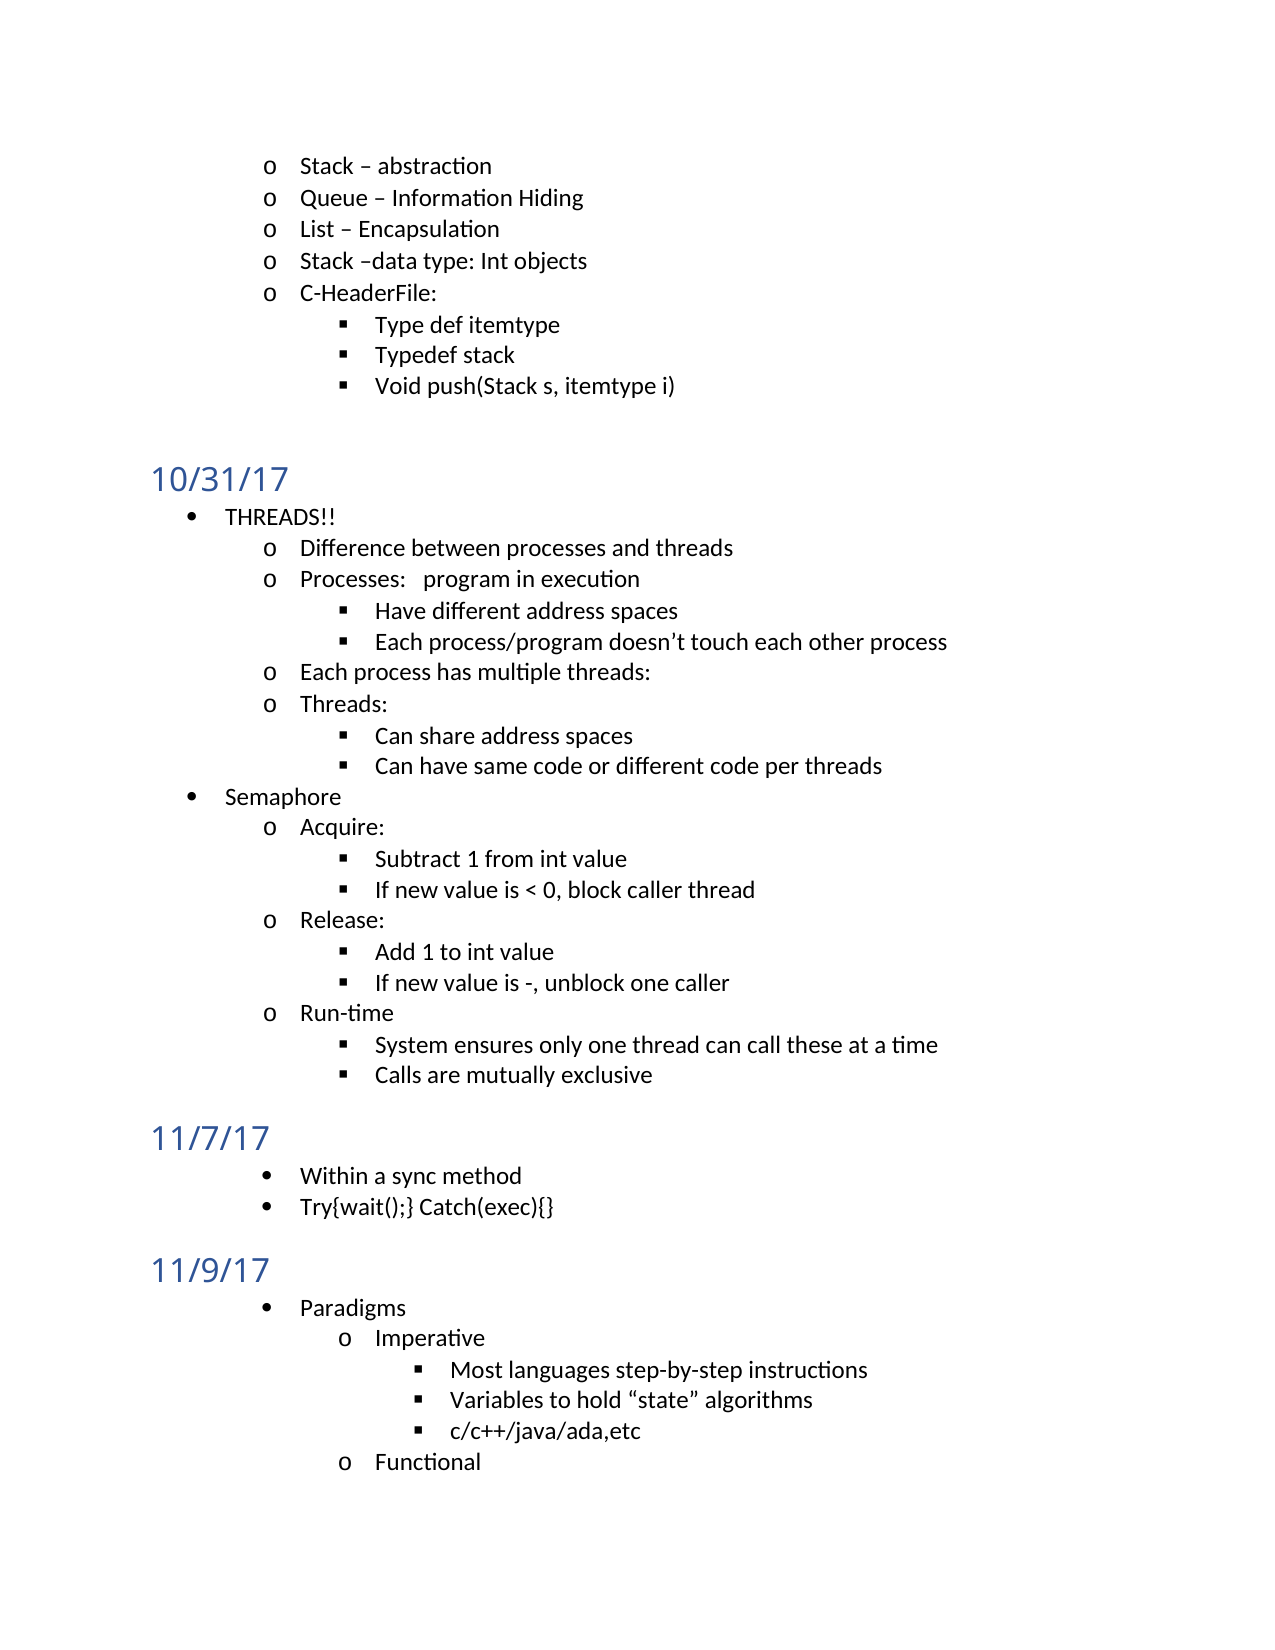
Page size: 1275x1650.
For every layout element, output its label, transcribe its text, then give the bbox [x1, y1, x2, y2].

list Each process/program doesn’t touch each other process [337, 626, 1125, 656]
list THREADS!! [187, 501, 1125, 532]
list Stack – abstraction [262, 150, 1125, 182]
list Threads: [262, 688, 1125, 720]
list Type def itemtype [337, 309, 1125, 339]
list Within a sync method [262, 1160, 1125, 1191]
list Run-time [262, 997, 1125, 1029]
list Paradigms [262, 1292, 1125, 1322]
list If new value is < 0, block caller thread [337, 874, 1125, 904]
subtitle 10/31/17 [150, 456, 1125, 501]
list Stack –data type: Int objects [262, 245, 1125, 277]
list Release: [262, 904, 1125, 936]
list c/c++/java/ada,etc [412, 1415, 1125, 1446]
list Void push(Stack s, itemtype i) [337, 370, 1125, 400]
list Calls are mutually exclusive [337, 1059, 1125, 1090]
list Difference between processes and threads [262, 532, 1125, 564]
list Typedef stack [337, 339, 1125, 370]
subtitle 11/9/17 [150, 1246, 1125, 1292]
list C-HeaderFile: [262, 277, 1125, 309]
list If new value is -, unblock one caller [337, 967, 1125, 997]
list List – Encapsulation [262, 213, 1125, 245]
subtitle 11/7/17 [150, 1115, 1125, 1160]
list Subtract 1 from int value [337, 843, 1125, 874]
list Variables to hold “state” algorithms [412, 1385, 1125, 1415]
list Have different address spaces [337, 595, 1125, 626]
list System ensures only one thread can call these at a time [337, 1029, 1125, 1059]
list Add 1 to int value [337, 936, 1125, 967]
list Semaphore [187, 781, 1125, 812]
list Queue – Information Hiding [262, 182, 1125, 213]
list Each process has multiple threads: [262, 656, 1125, 688]
list Processes: program in execution [262, 564, 1125, 595]
list Acquire: [262, 812, 1125, 843]
list Can share address spaces [337, 720, 1125, 751]
list Imperative [337, 1322, 1125, 1354]
list Can have same code or different code per threads [337, 751, 1125, 781]
list Functional [337, 1446, 1125, 1477]
list Most languages step-by-step instructions [412, 1354, 1125, 1385]
list Try{wait();} Catch(exec){} [262, 1191, 1125, 1221]
